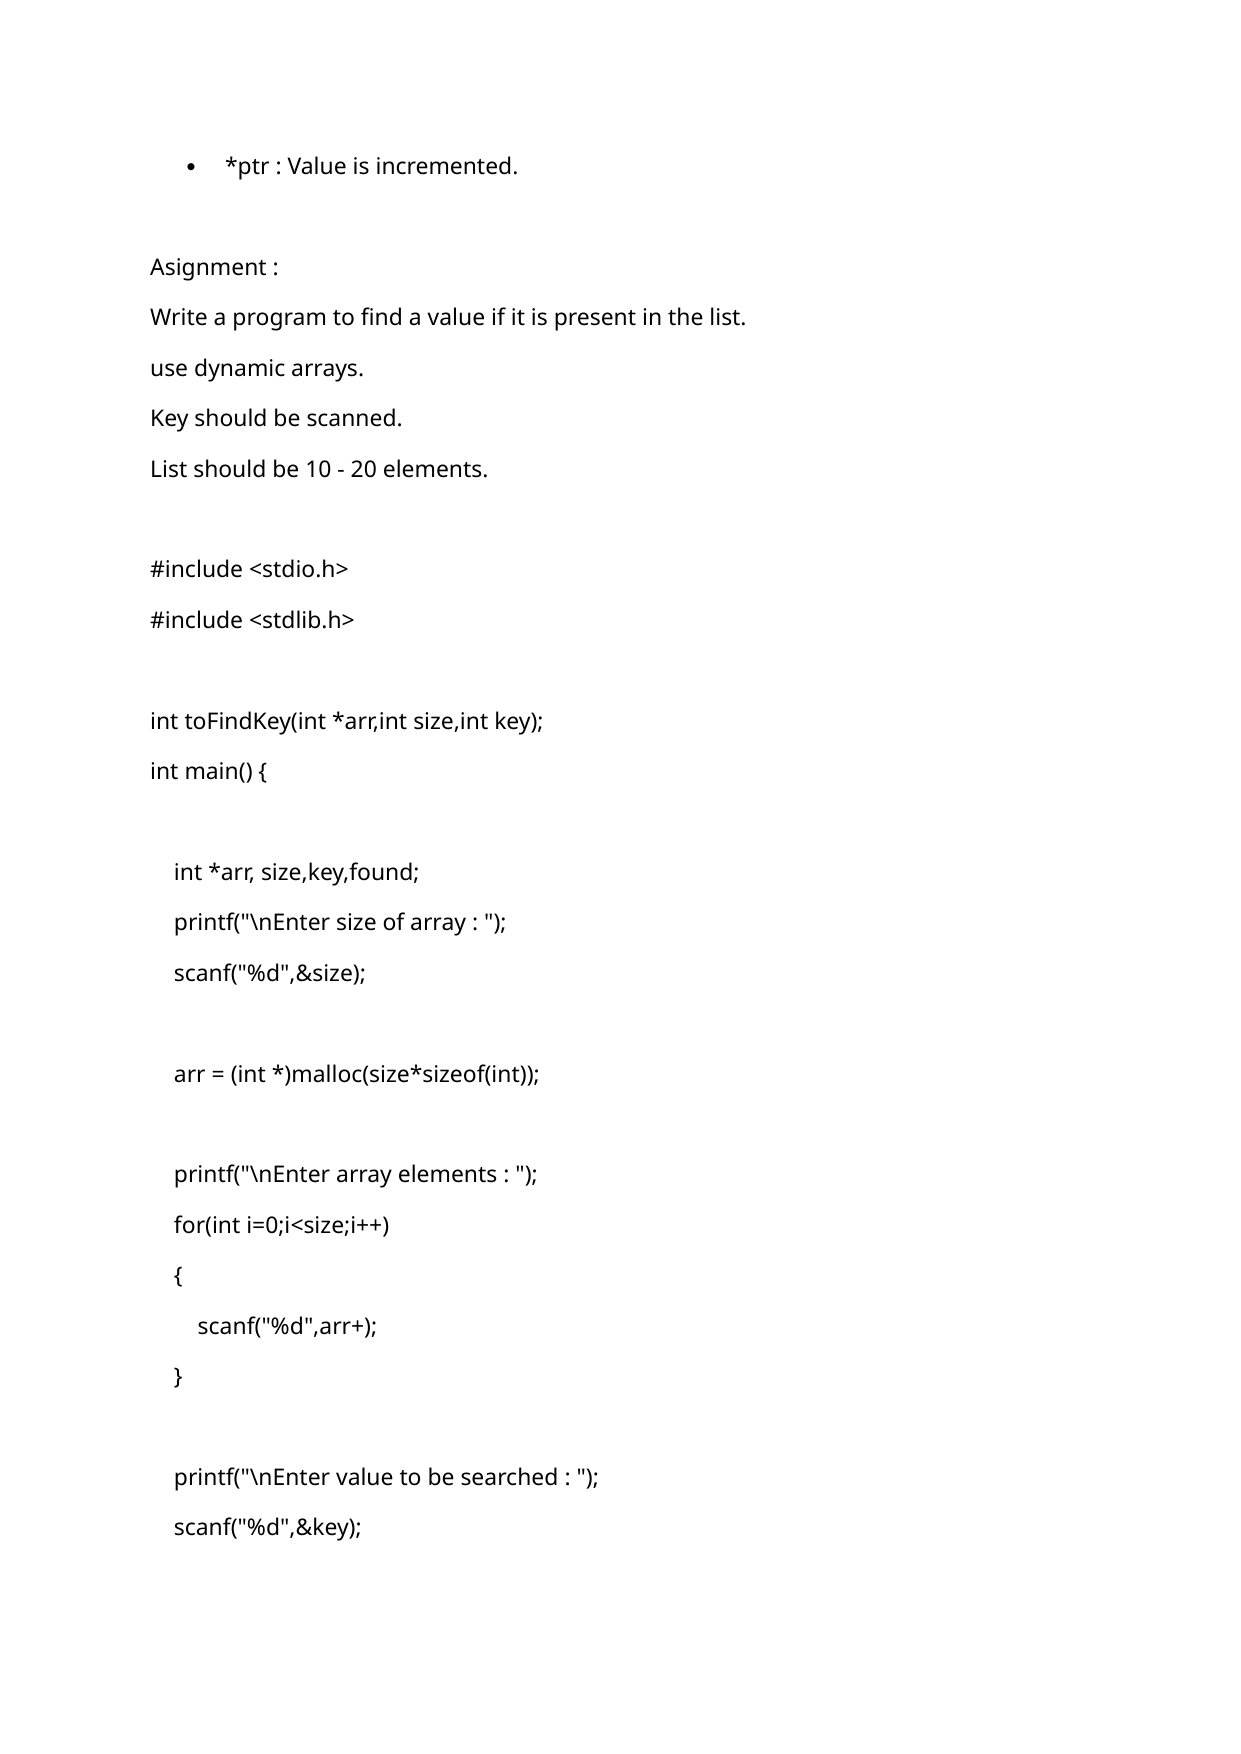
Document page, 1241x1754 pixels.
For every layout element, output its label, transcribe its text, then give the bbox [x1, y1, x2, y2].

text Write a program to find a value if it is present in the list. [150, 301, 1090, 332]
text printf("\nEnter value to be searched : "); [150, 1461, 1090, 1492]
text arr = (int *)malloc(size*sizeof(int)); [150, 1057, 1090, 1089]
text scanf("%d",arr+); [150, 1309, 1090, 1341]
text scanf("%d",&size); [150, 957, 1090, 988]
text Asignment : [150, 251, 1090, 282]
text { [150, 1259, 1090, 1290]
text int *arr, size,key,found; [150, 856, 1090, 887]
text int toFindKey(int *arr,int size,int key); [150, 704, 1090, 736]
text } [150, 1360, 1090, 1391]
text #include <stdlib.h> [150, 604, 1090, 635]
text List should be 10 - 20 elements. [150, 452, 1090, 484]
text int main() { [150, 755, 1090, 786]
text printf("\nEnter array elements : "); [150, 1158, 1090, 1189]
text for(int i=0;i<size;i++) [150, 1209, 1090, 1240]
text scanf("%d",&key); [150, 1511, 1090, 1542]
list *ptr : Value is incremented. [187, 150, 1090, 181]
text #include <stdio.h> [150, 553, 1090, 584]
text Key should be scanned. [150, 402, 1090, 433]
text printf("\nEnter size of array : "); [150, 906, 1090, 937]
text use dynamic arrays. [150, 352, 1090, 383]
